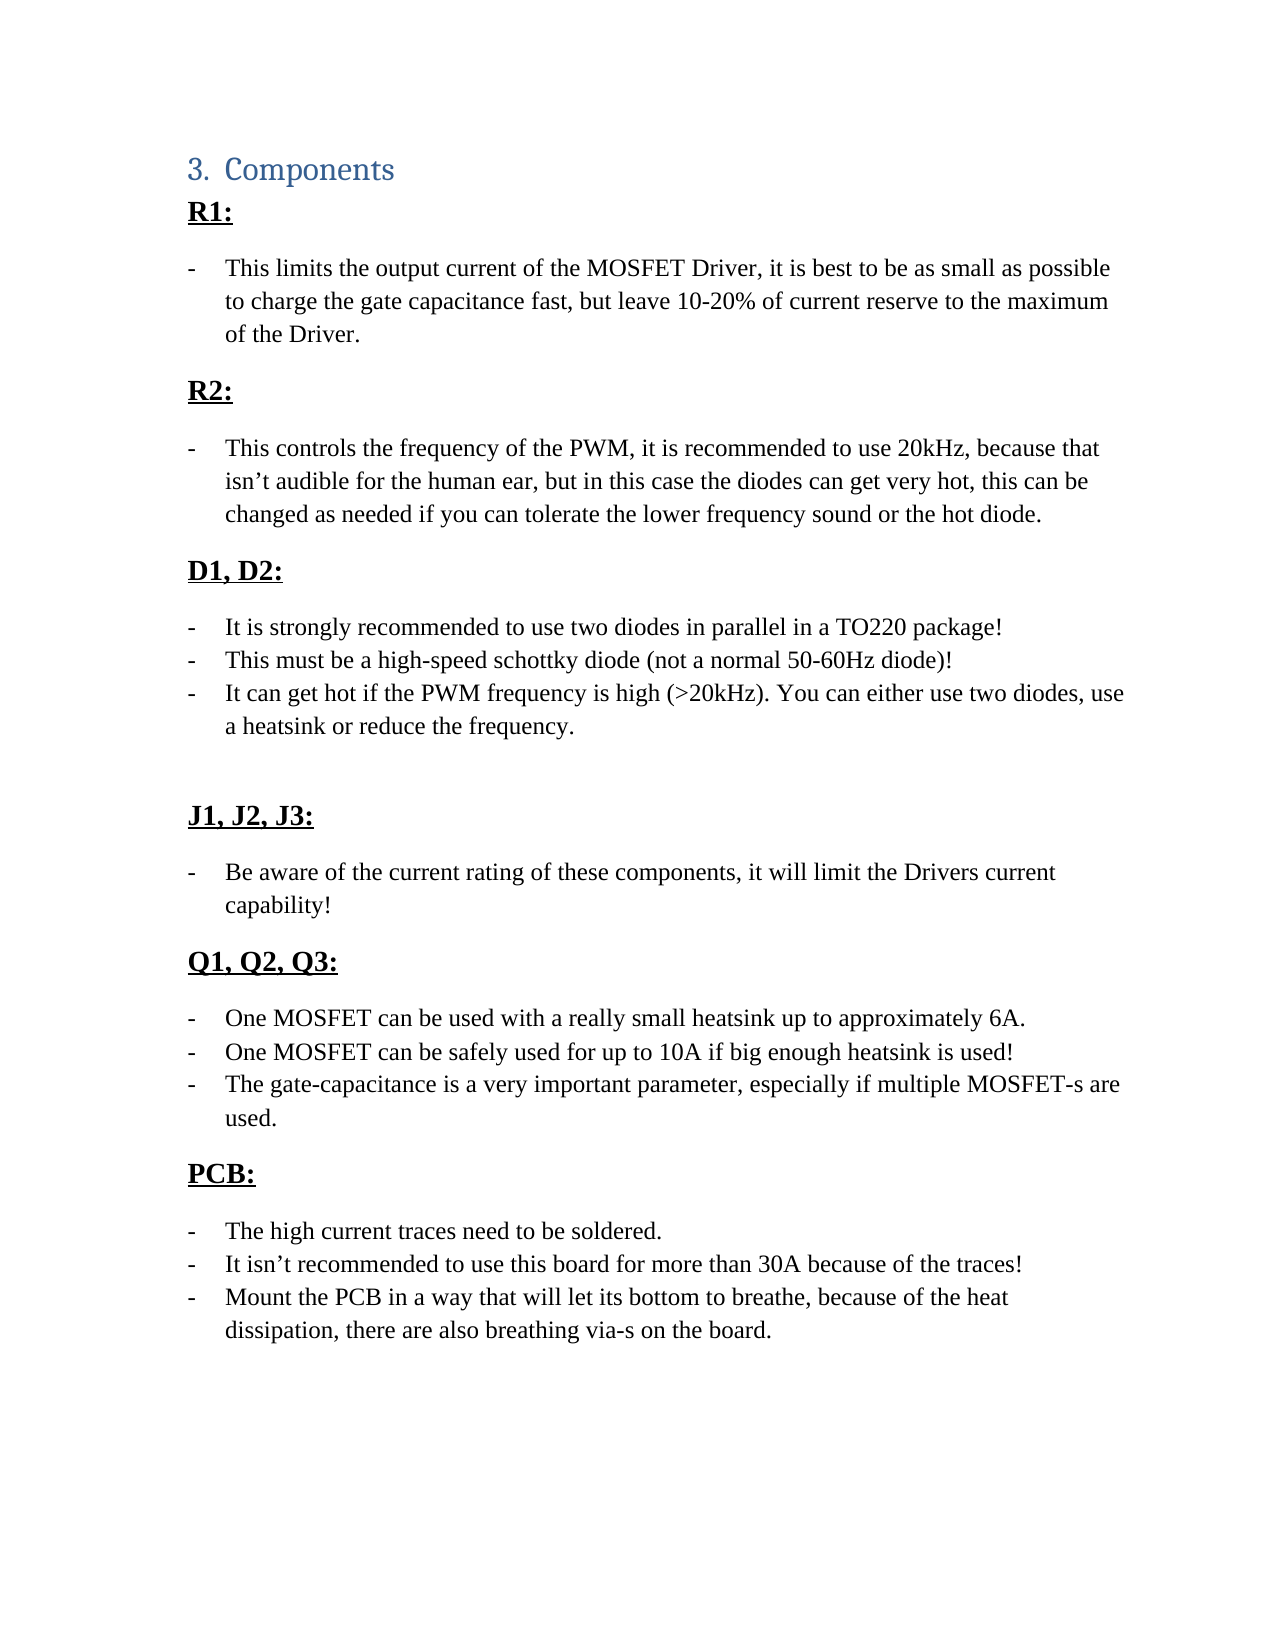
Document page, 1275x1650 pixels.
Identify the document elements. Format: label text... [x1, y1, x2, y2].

text Q1, Q2, Q3: [187, 944, 1125, 978]
subtitle Components [187, 150, 1125, 188]
text R2: [187, 373, 1125, 407]
list One MOSFET can be safely used for up to 10A if big enough heatsink is used! [187, 1037, 1125, 1065]
text D1, D2: [187, 553, 1125, 586]
text J1, J2, J3: [187, 798, 1125, 831]
list One MOSFET can be used with a really small heatsink up to approximately 6A. [187, 1003, 1125, 1032]
list It is strongly recommended to use two diodes in parallel in a TO220 package! [187, 612, 1125, 641]
list The gate-capacitance is a very important parameter, especially if multiple MOSFET-s are used. [187, 1069, 1125, 1131]
list This must be a high-speed schottky diode (not a normal 50-60Hz diode)! [187, 645, 1125, 674]
list It can get hot if the PWM frequency is high (>20kHz). You can either use two diodes, use a heatsink or reduce the frequency. [187, 678, 1125, 740]
list This limits the output current of the MOSFET Driver, it is best to be as small as possible to charge the gate capacitance fast, but leave 10-20% of current reserve to the maximum of the Driver. [187, 253, 1125, 348]
list The high current traces need to be soldered. [187, 1216, 1125, 1244]
list Mount the PCB in a way that will let its bottom to breathe, because of the heat dissipation, there are also breathing via-s on the board. [187, 1282, 1125, 1344]
text R1: [187, 194, 1125, 228]
text PCB: [187, 1156, 1125, 1190]
list This controls the frequency of the PWM, it is recommended to use 20kHz, because that isn’t audible for the human ear, but in this case the diodes can get very hot, this can be changed as needed if you can tolerate the lower frequency sound or the hot diode. [187, 433, 1125, 527]
list It isn’t recommended to use this board for more than 30A because of the traces! [187, 1249, 1125, 1278]
list Be aware of the current rating of these components, it will limit the Drivers current capability! [187, 857, 1125, 919]
